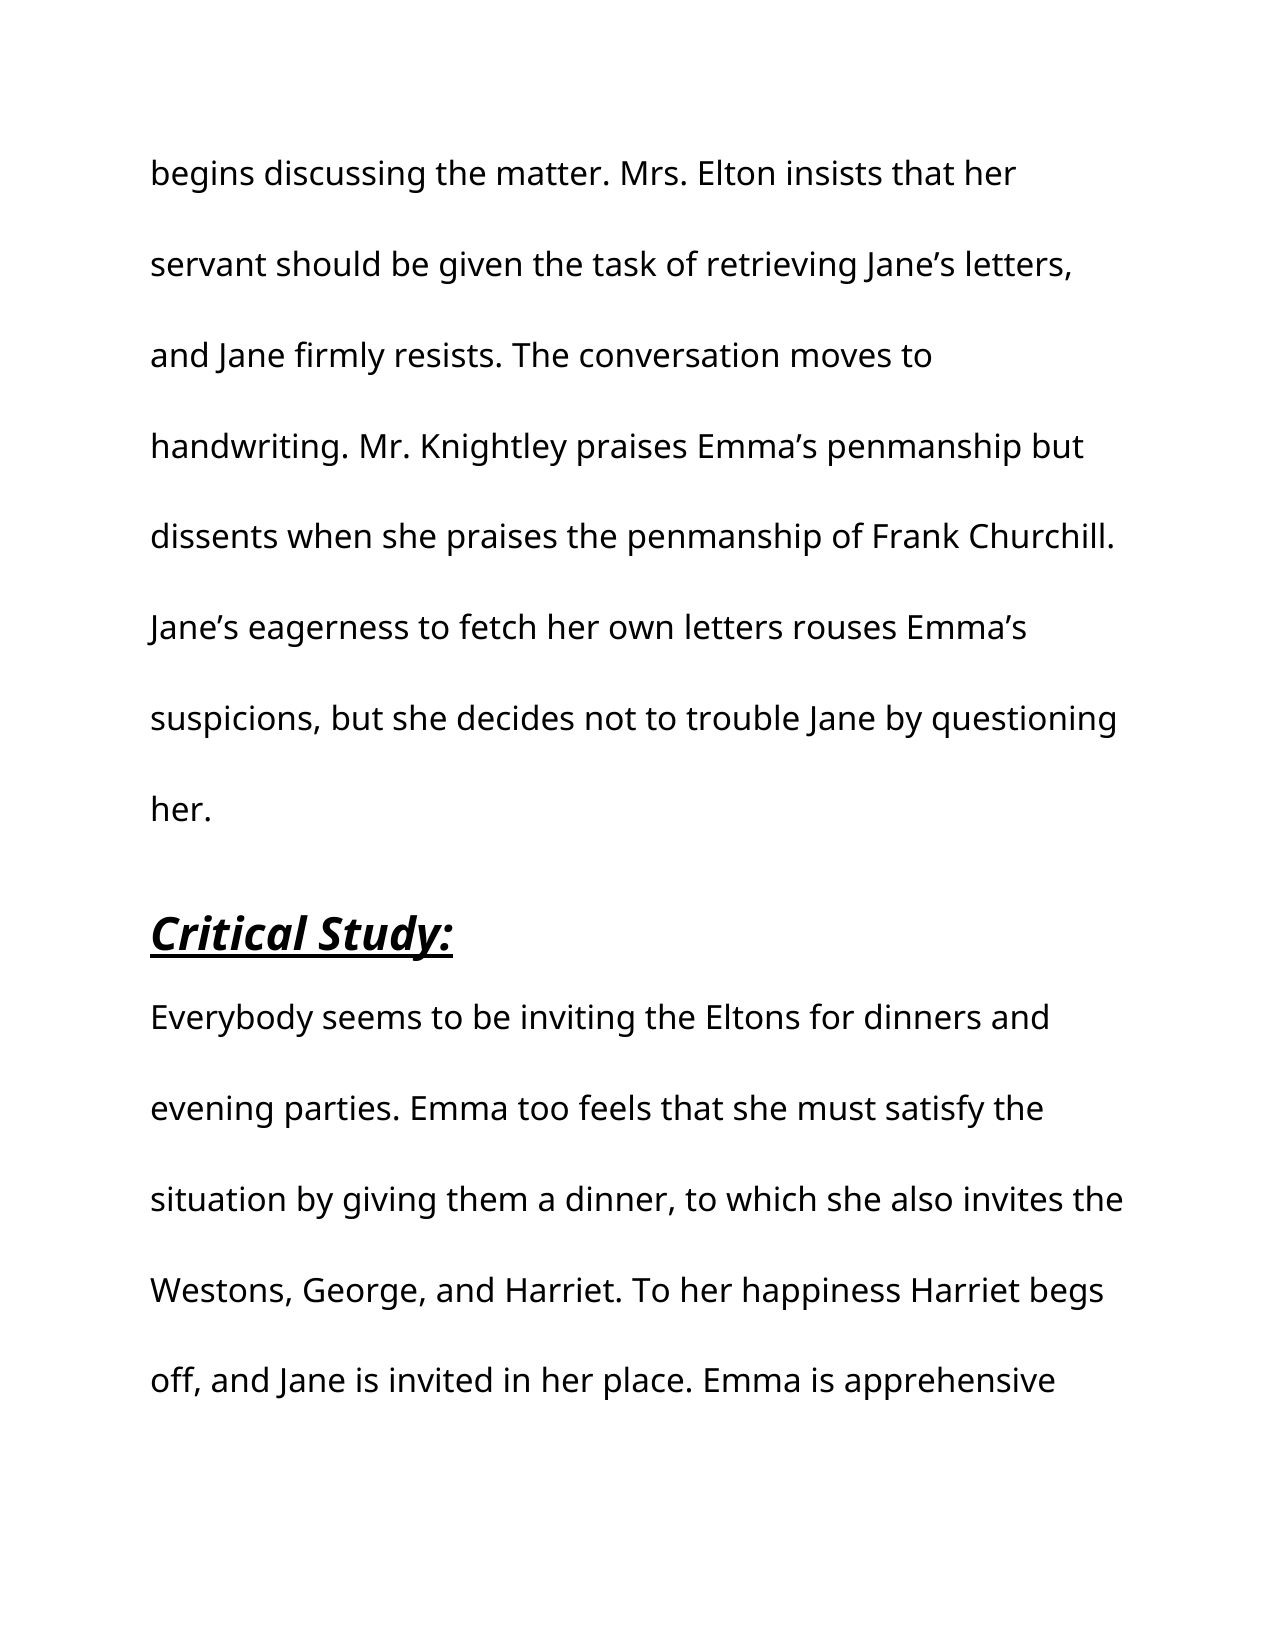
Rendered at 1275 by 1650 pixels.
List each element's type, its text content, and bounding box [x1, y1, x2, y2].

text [150, 994, 1125, 1403]
text Critical Study: [150, 902, 1125, 964]
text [150, 150, 1125, 831]
